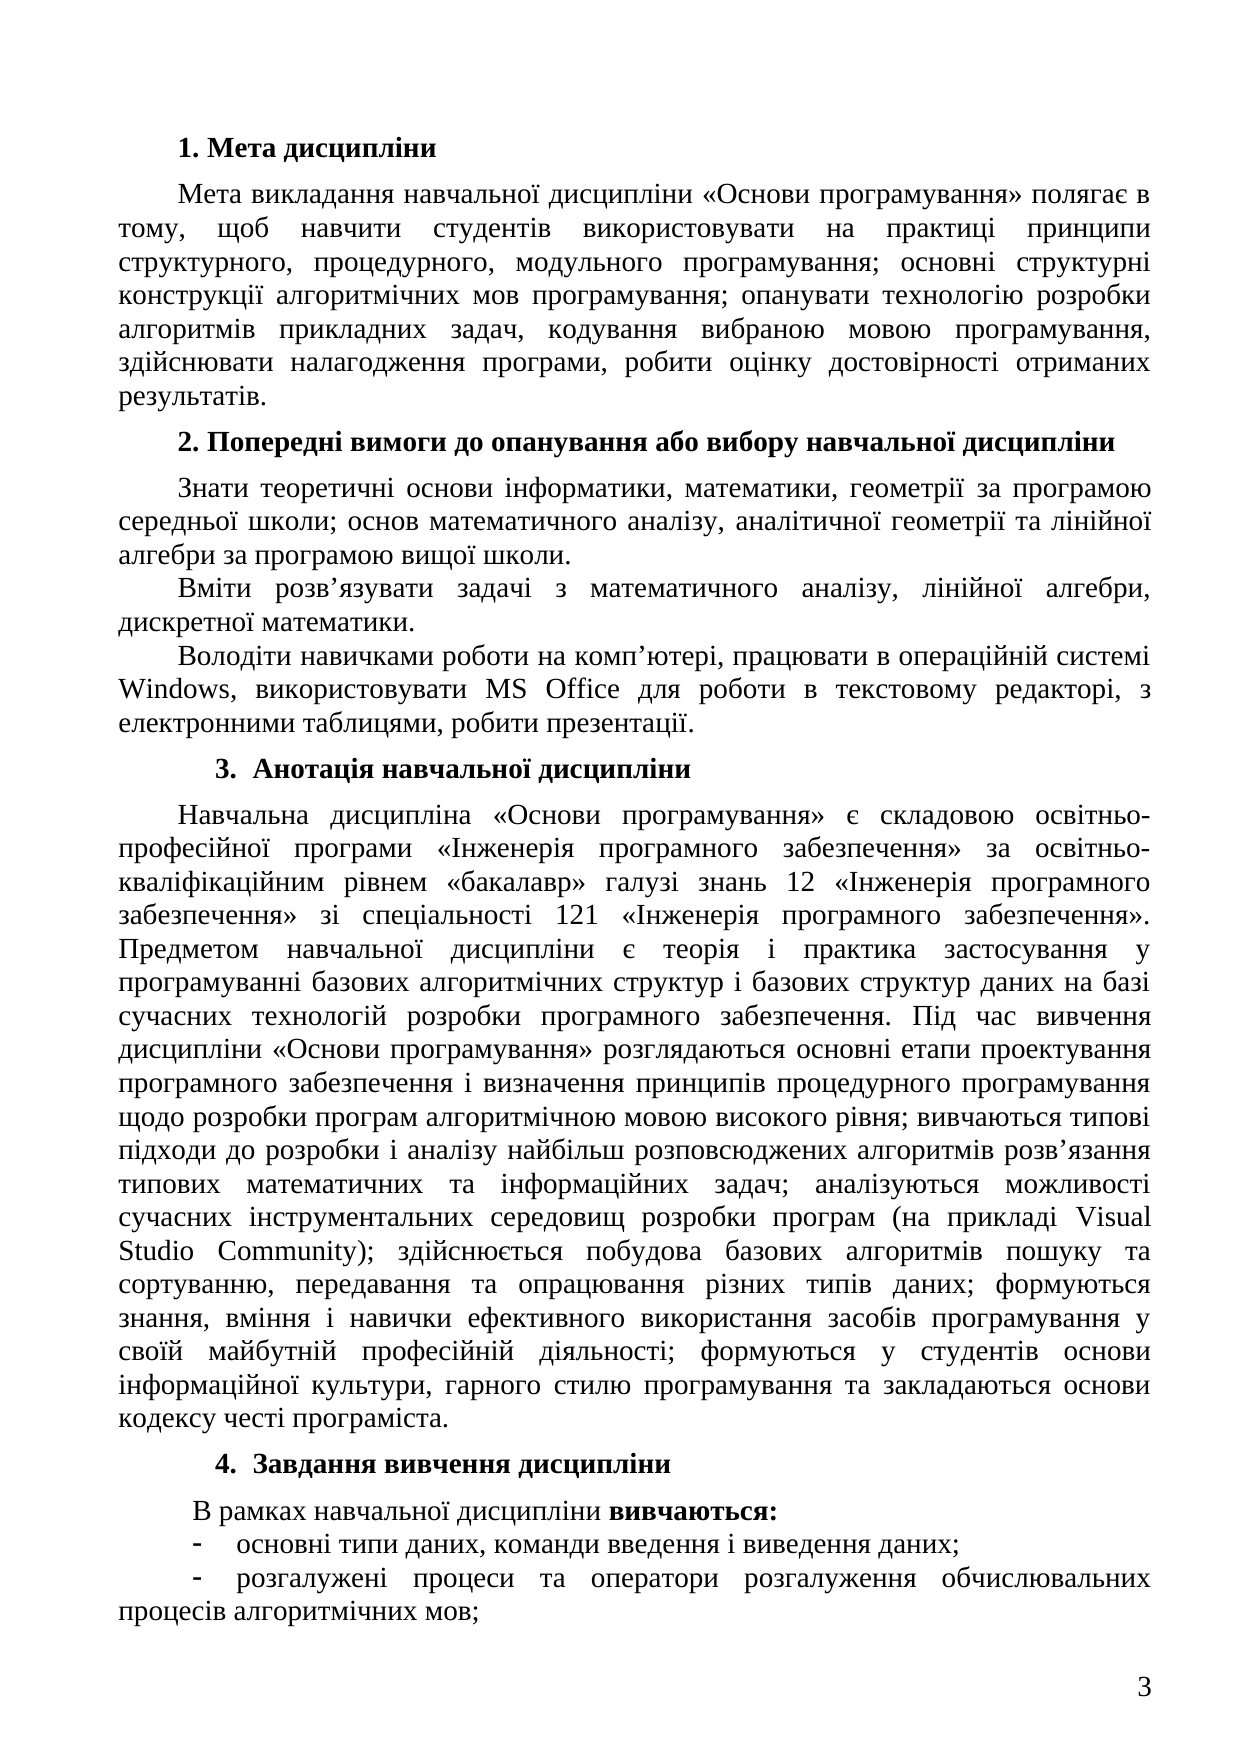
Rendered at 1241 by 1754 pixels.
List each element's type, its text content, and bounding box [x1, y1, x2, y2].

subtitle Анотація навчальної дисципліни [215, 751, 1152, 784]
text Мета викладання навчальної дисципліни «Основи програмування» полягає в тому, щоб навчити студентів використовувати на практиці принципи структурного, процедурного, модульного програмування; основні структурні конструкції алгоритмічних мов програмування; опанувати технологію розробки алгоритмів прикладних задач, кодування вибраною мовою програмування, здійснювати налагодження програми, робити оцінку достовірності отриманих результатів. [118, 177, 1152, 411]
text Вміти розв’язувати задачі з математичного аналізу, лінійної алгебри, дискретної математики. [118, 571, 1152, 638]
text розгалужені процеси та оператори розгалуження обчислювальних процесів алгоритмічних мов; [118, 1560, 1152, 1627]
subtitle Завдання вивчення дисципліни [215, 1447, 1152, 1480]
text В рамках навчальної дисципліни вивчаються: [118, 1493, 1152, 1526]
subtitle Попередні вимоги до опанування або вибору навчальної дисципліни [177, 424, 1152, 457]
text Знати теоретичні основи інформатики, математики, геометрії за програмою середньої школи; основ математичного аналізу, аналітичної геометрії та лінійної алгебри за програмою вищої школи. [118, 470, 1152, 571]
text основні типи даних, команди введення і виведення даних; [118, 1526, 1152, 1560]
text Володіти навичками роботи на комп’ютері, працювати в операційній системі Windows, використовувати MS Office для роботи в текстовому редакторі, з електронними таблицями, робити презентації. [118, 638, 1152, 738]
subtitle Мета дисципліни [177, 131, 1152, 164]
text Навчальна дисципліна «Основи програмування» є складовою освітньо-професійної програми «Інженерія програмного забезпечення» за освітньо-кваліфікаційним рівнем «бакалавр» галузі знань 12 «Інженерія програмного забезпечення» зі спеціальності 121 «Інженерія програмного забезпечення». Предметом навчальної дисципліни є теорія і практика застосування у програмуванні базових алгоритмічних структур і базових структур даних на базі сучасних технологій розробки програмного забезпечення. Під час вивчення дисципліни «Основи програмування» розглядаються основні етапи проектування програмного забезпечення і визначення принципів процедурного програмування щодо розробки програм алгоритмічною мовою високого рівня; вивчаються типові підходи до розробки і аналізу найбільш розповсюджених алгоритмів розв’язання типових математичних та інформаційних задач; аналізуються можливості сучасних інструментальних середовищ розробки програм (на прикладі Visual Studio Community); здійснюється побудова базових алгоритмів пошуку та сортуванню, передавання та опрацювання різних типів даних; формуються знання, вміння і навички ефективного використання засобів програмування у своїй майбутній професійній діяльності; формуються у студентів основи інформаційної культури, гарного стилю програмування та закладаються основи кодексу честі програміста. [118, 797, 1152, 1434]
